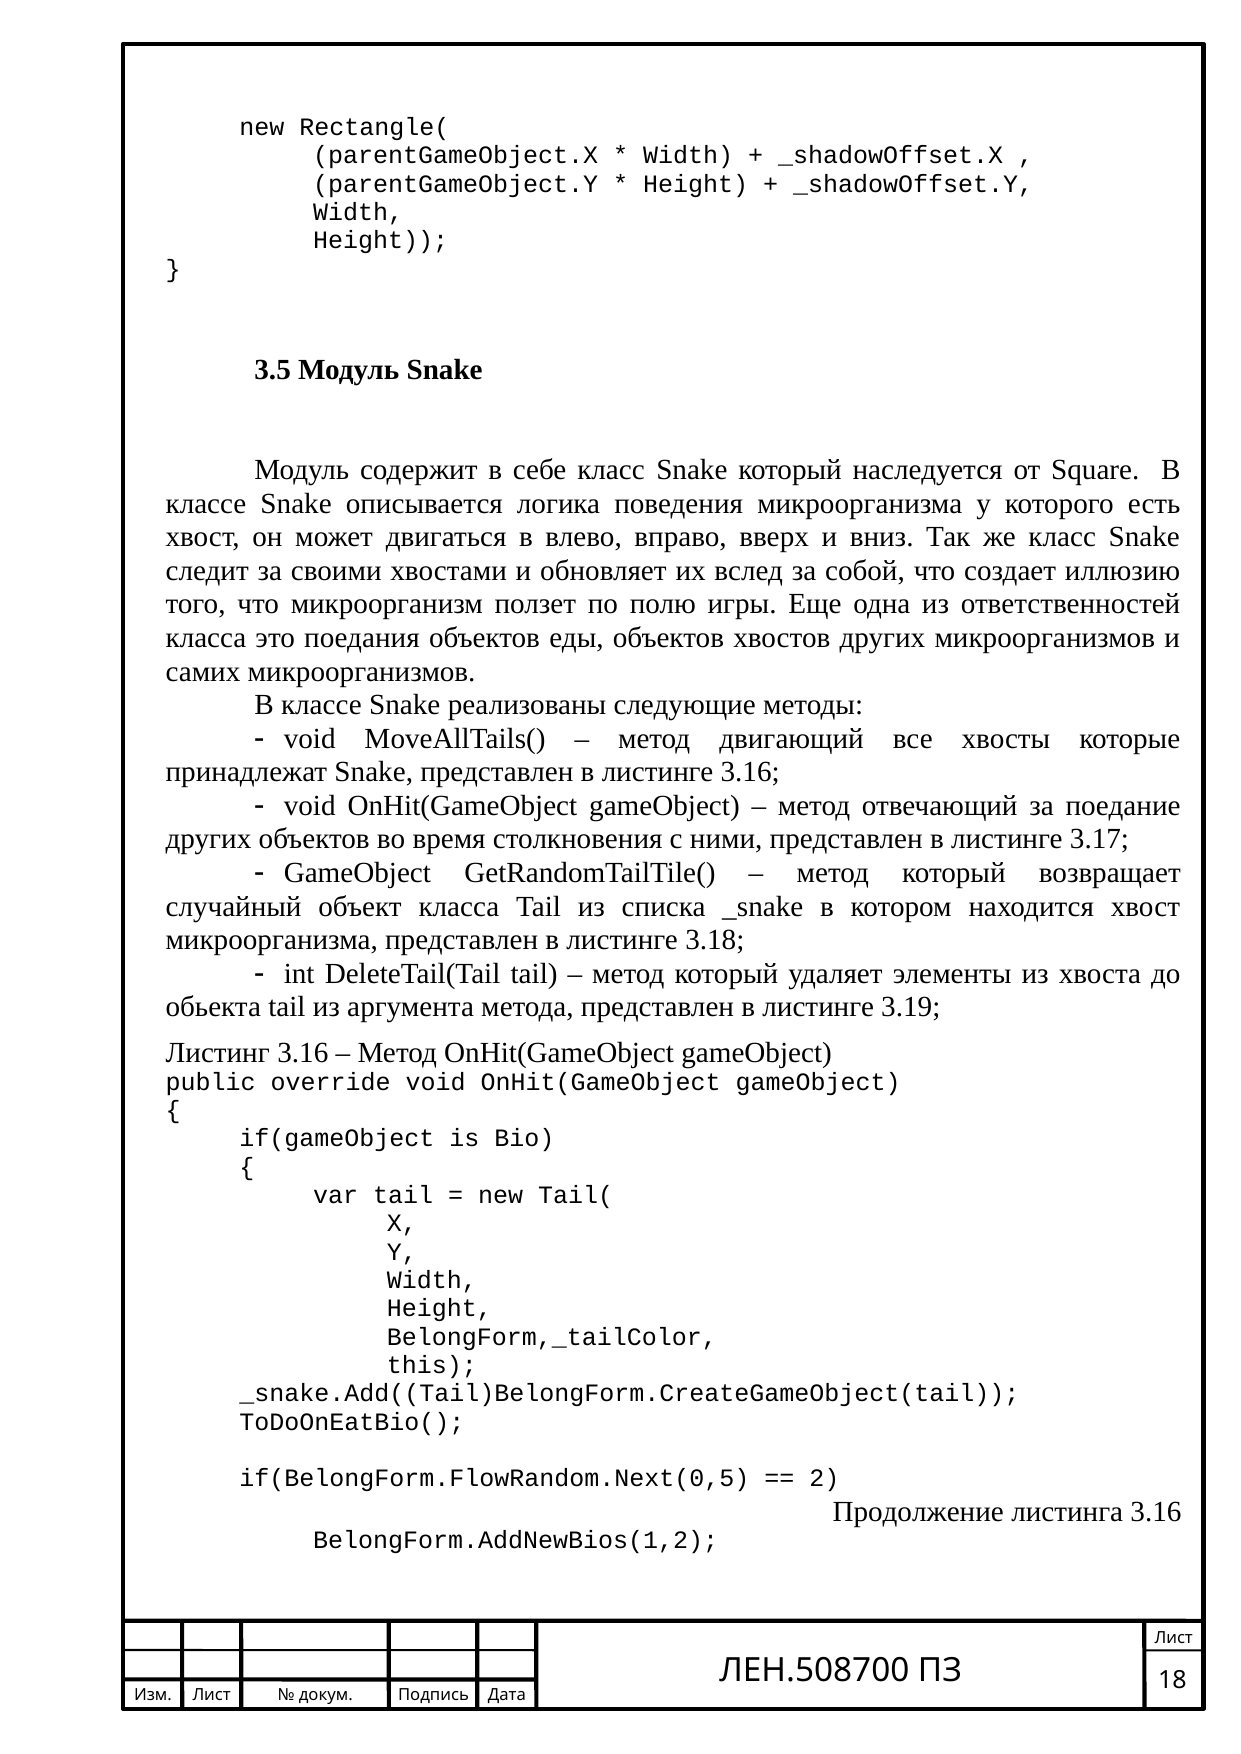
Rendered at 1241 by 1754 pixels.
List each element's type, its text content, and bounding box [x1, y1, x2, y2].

text { [165, 1097, 1181, 1126]
text 3.5 Модуль Snake [165, 352, 1181, 385]
text Модуль содержит в себе класс Snake который наследуется от Square. В классе Snake описывается логика поведения микроорганизма у которого есть хвост, он может двигаться в влево, вправо, вверх и вниз. Так же класс Snake следит за своими хвостами и обновляет их вслед за собой, что создает иллюзию того, что микроорганизм ползет по полю игры. Еще одна из ответственностей класса это поедания объектов еды, объектов хвостов других микроорганизмов и самих микроорганизмов. [165, 452, 1181, 687]
text ToDoOnEatBio(); [165, 1409, 1181, 1437]
text var tail = new Tail( [239, 1182, 1181, 1211]
list void OnHit(GameObject gameObject) – метод отвечающий за поедание других объектов во время столкновения с ними, представлен в листинге 3.17; [165, 788, 1181, 855]
text if(BelongForm.FlowRandom.Next(0,5) == 2) [165, 1466, 1181, 1494]
text BelongForm.AddNewBios(1,2); [239, 1528, 1181, 1556]
text Продолжение листинга 3.16 [165, 1494, 1181, 1528]
text Y, [313, 1239, 1181, 1267]
text Листинг 3.16 – Метод OnHit(GameObject gameObject) [165, 1036, 1181, 1069]
text public override void OnHit(GameObject gameObject) [165, 1069, 1181, 1097]
text } [165, 256, 1181, 285]
text Height, [313, 1296, 1181, 1324]
text BelongForm,_tailColor, [313, 1324, 1181, 1352]
text Width, [239, 200, 1181, 228]
text В классе Snake реализованы следующие методы: [165, 687, 1181, 721]
text X, [313, 1211, 1181, 1239]
list int DeleteTail(Tail tail) – метод который удаляет элементы из хвоста до обьекта tail из аргумента метода, представлен в листинге 3.19; [165, 956, 1181, 1023]
text { [165, 1154, 1181, 1182]
text Height)); [239, 228, 1181, 256]
list void MoveAllTails() – метод двигающий все хвосты которые принадлежат Snake, представлен в листинге 3.16; [165, 721, 1181, 788]
text this); [313, 1352, 1181, 1381]
text if(gameObject is Bio) [165, 1126, 1181, 1154]
list GameObject GetRandomTailTile() – метод который возвращает случайный объект класса Tail из списка _snake в котором находится хвост микроорганизма, представлен в листинге 3.18; [165, 855, 1181, 956]
text new Rectangle( [239, 115, 1181, 143]
text (parentGameObject.X * Width) + _shadowOffset.X , (parentGameObject.Y * Height) + _shadowOffset.Y, [313, 143, 1181, 200]
text Width, [313, 1267, 1181, 1296]
text _snake.Add((Tail)BelongForm.CreateGameObject(tail)); [239, 1381, 1181, 1409]
